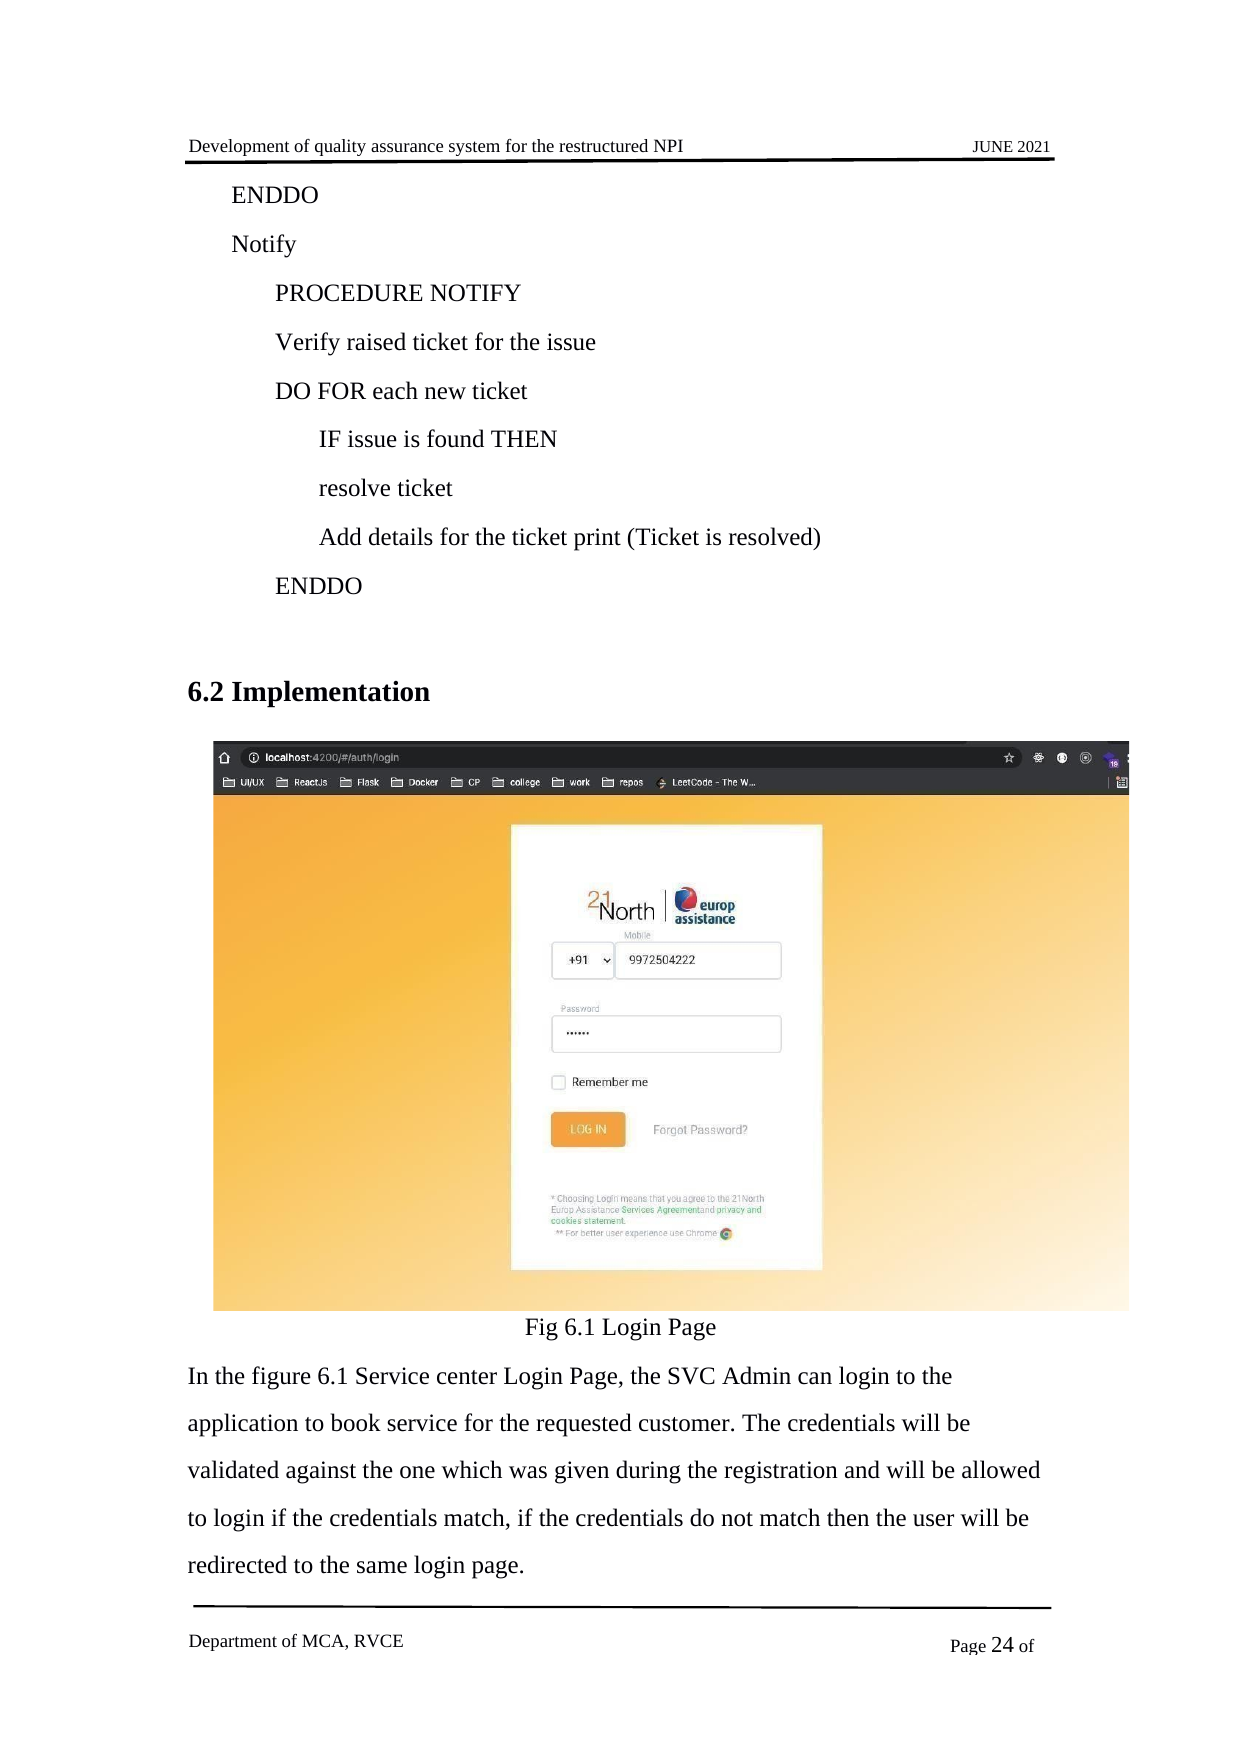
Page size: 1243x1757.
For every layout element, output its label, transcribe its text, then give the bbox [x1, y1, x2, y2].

text IF issue is found THEN resolve ticket [319, 424, 560, 502]
text Notify [231, 229, 1203, 258]
text In the figure 6.1 Service center Login Page, the SVC Admin can login to the application to book service for the requested customer. The credentials will be validated against the one which was given during the registration and will be allowed to login if the credentials match, if the credentials do not match then the user will be redirected to the same login page. [187, 1361, 1043, 1579]
text PROCEDURE NOTIFY [275, 278, 1203, 307]
picture [213, 741, 1130, 1311]
text ENDDO [231, 181, 1203, 209]
text Verify raised ticket for the issue DO FOR each new ticket [275, 327, 598, 404]
text Fig 6.1 Login Page [524, 739, 1203, 1341]
text Add details for the ticket print (Ticket is resolved) ENDDO [275, 522, 823, 600]
subtitle Implementation [187, 674, 1203, 707]
